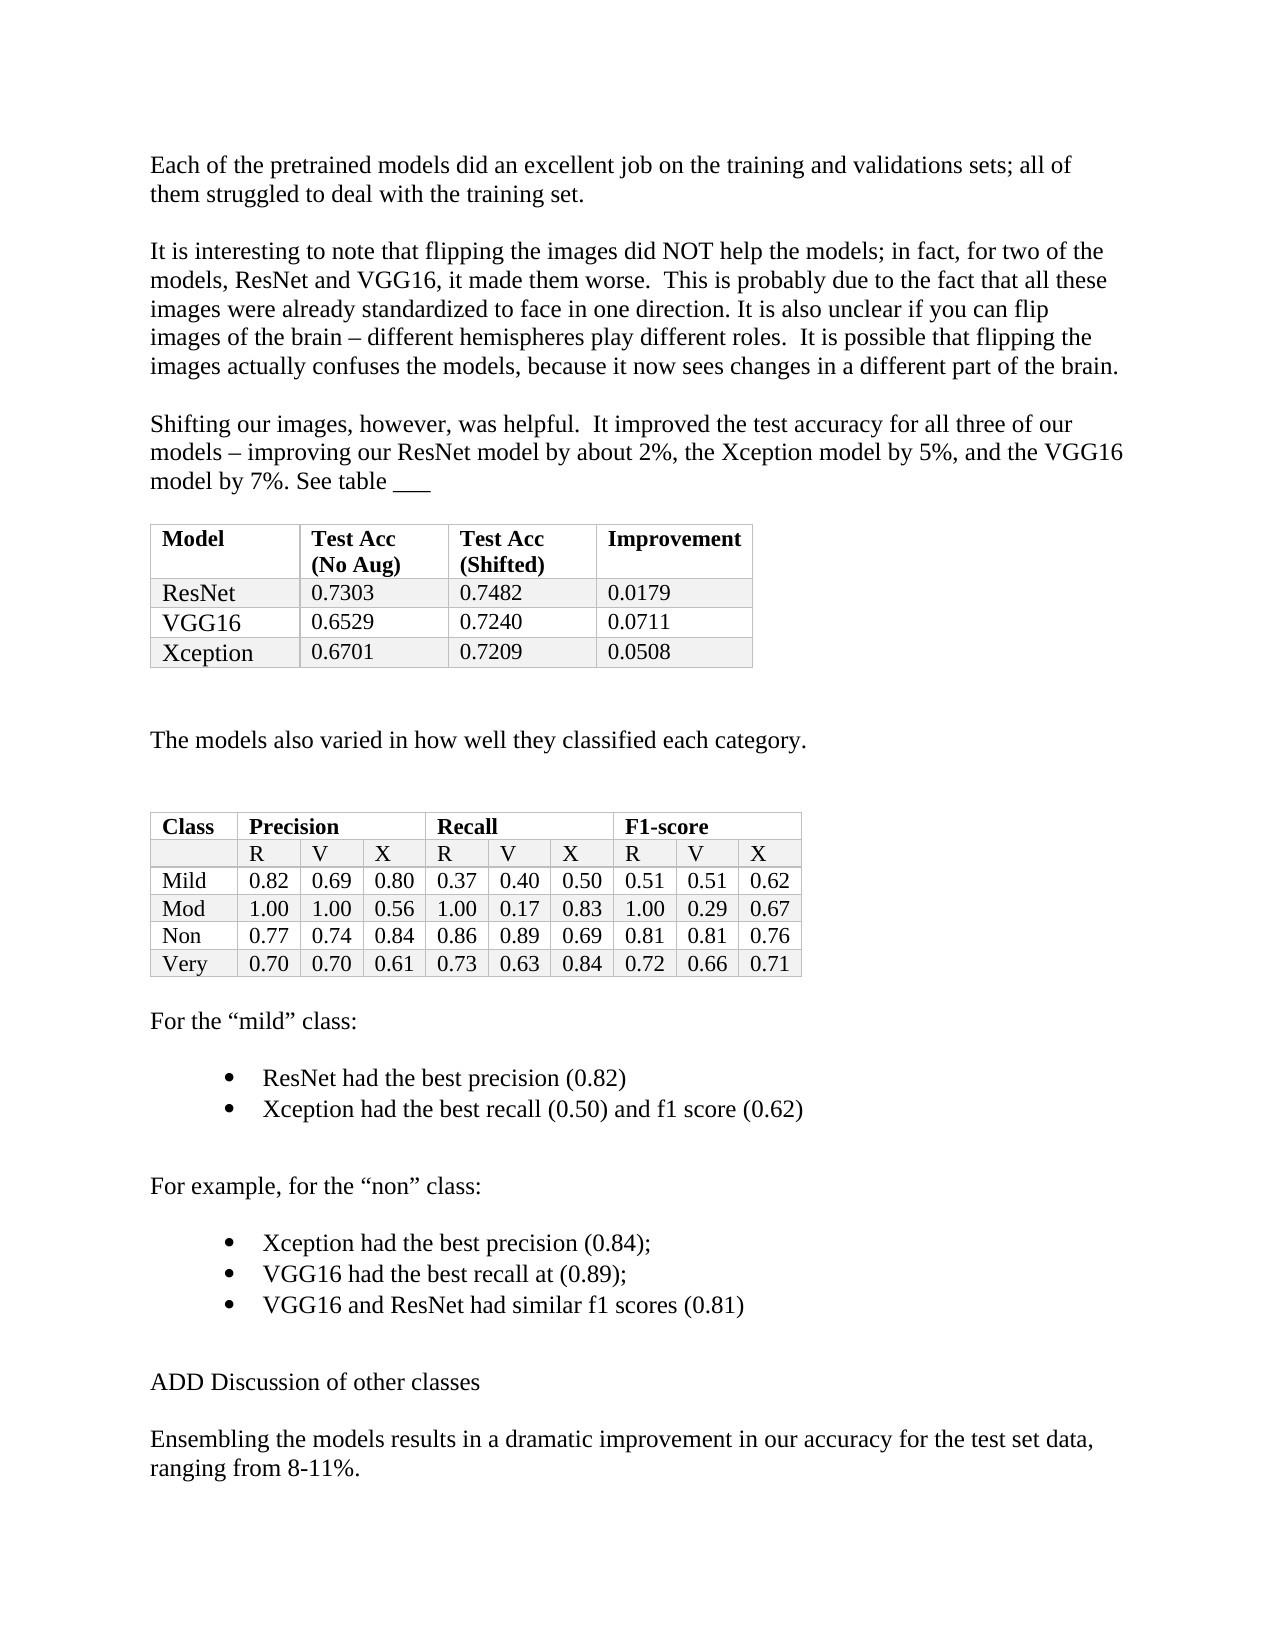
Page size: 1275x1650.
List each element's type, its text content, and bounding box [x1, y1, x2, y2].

table_cell Very [151, 950, 237, 976]
table_cell R [238, 840, 300, 866]
table_cell 0.0508 [597, 638, 752, 667]
table_cell X [739, 840, 801, 866]
table_cell 0.7303 [301, 579, 448, 607]
table_cell X [551, 840, 613, 866]
text Shifting our images, however, was helpful. It improved the test accuracy for all three of our models – improving our ResNet model by about 2%, the Xception model by 5%, and the VGG16 model by 7%. See table ___ [150, 409, 1125, 495]
table_cell 1.00 [614, 895, 676, 921]
table_cell ResNet [151, 579, 299, 607]
text ADD Discussion of other classes [150, 1367, 1125, 1396]
table_cell V [489, 840, 550, 866]
table_cell 0.66 [677, 950, 738, 976]
table_header Test Acc (No Aug) [301, 525, 448, 577]
table_cell 0.0711 [597, 608, 752, 637]
table_cell 0.70 [238, 950, 300, 976]
table_cell 0.76 [739, 922, 801, 949]
table_header Improvement [597, 525, 752, 577]
list ResNet had the best precision (0.82) [225, 1063, 1125, 1092]
table_cell 0.51 [614, 868, 676, 894]
table_cell 0.63 [489, 950, 550, 976]
table_cell X [364, 840, 425, 866]
table_cell Mod [151, 895, 237, 921]
text For example, for the “non” class: [150, 1171, 1125, 1199]
table_cell 0.89 [489, 922, 550, 949]
list VGG16 had the best recall at (0.89); [225, 1259, 1125, 1288]
table_cell 0.7482 [449, 579, 596, 607]
table_cell 0.81 [614, 922, 676, 949]
text Each of the pretrained models did an excellent job on the training and validations sets; all of them struggled to deal with the training set. [150, 150, 1125, 207]
table_cell 0.72 [614, 950, 676, 976]
text The models also varied in how well they classified each category. [150, 725, 1125, 754]
table_cell 0.51 [677, 868, 738, 894]
table_cell 0.73 [426, 950, 488, 976]
table_cell 0.70 [301, 950, 363, 976]
table_cell 0.74 [301, 922, 363, 949]
table_cell Mild [151, 868, 237, 894]
table_cell 0.0179 [597, 579, 752, 607]
table_cell V [677, 840, 738, 866]
table_cell 0.83 [551, 895, 613, 921]
table_header Model [151, 525, 299, 577]
table_cell 0.69 [301, 868, 363, 894]
table_cell Non [151, 922, 237, 949]
table_cell R [426, 840, 488, 866]
table_cell 1.00 [426, 895, 488, 921]
table_cell 0.80 [364, 868, 425, 894]
list Xception had the best precision (0.84); [225, 1228, 1125, 1257]
table_cell 0.6529 [301, 608, 448, 637]
table_cell 0.67 [739, 895, 801, 921]
table_header F1-score [614, 813, 801, 839]
table_cell 0.56 [364, 895, 425, 921]
table_cell 0.6701 [301, 638, 448, 667]
table_cell 0.40 [489, 868, 550, 894]
table_cell VGG16 [151, 608, 299, 637]
text For the “mild” class: [150, 1006, 1125, 1034]
table_cell Xception [151, 638, 299, 667]
table_cell 0.7240 [449, 608, 596, 637]
text It is interesting to note that flipping the images did NOT help the models; in fact, for two of the models, ResNet and VGG16, it made them worse. This is probably due to the fact that all these images were already standardized to face in one direction. It is also unclear if you can flip images of the brain – different hemispheres play different roles. It is possible that flipping the images actually confuses the models, because it now sees changes in a different part of the brain. [150, 236, 1125, 380]
table_cell 0.81 [677, 922, 738, 949]
list VGG16 and ResNet had similar f1 scores (0.81) [225, 1290, 1125, 1319]
table_cell 0.77 [238, 922, 300, 949]
text Ensembling the models results in a dramatic improvement in our accuracy for the test set data, ranging from 8-11%. [150, 1424, 1125, 1482]
table_cell 0.62 [739, 868, 801, 894]
table_cell 0.37 [426, 868, 488, 894]
table_cell 0.61 [364, 950, 425, 976]
list Xception had the best recall (0.50) and f1 score (0.62) [225, 1094, 1125, 1123]
table_cell 1.00 [238, 895, 300, 921]
table_cell R [614, 840, 676, 866]
table_cell 0.7209 [449, 638, 596, 667]
table_cell 0.17 [489, 895, 550, 921]
table_header Precision [238, 813, 425, 839]
table_header Test Acc (Shifted) [449, 525, 596, 577]
table_cell 1.00 [301, 895, 363, 921]
table_cell 0.71 [739, 950, 801, 976]
table_cell 0.50 [551, 868, 613, 894]
table_cell 0.84 [551, 950, 613, 976]
table_cell 0.69 [551, 922, 613, 949]
table_cell 0.86 [426, 922, 488, 949]
table_header Recall [426, 813, 613, 839]
table_cell V [301, 840, 363, 866]
table_header Class [151, 813, 237, 839]
table_cell 0.29 [677, 895, 738, 921]
table_cell 0.84 [364, 922, 425, 949]
table_cell [151, 840, 237, 866]
table_cell 0.82 [238, 868, 300, 894]
